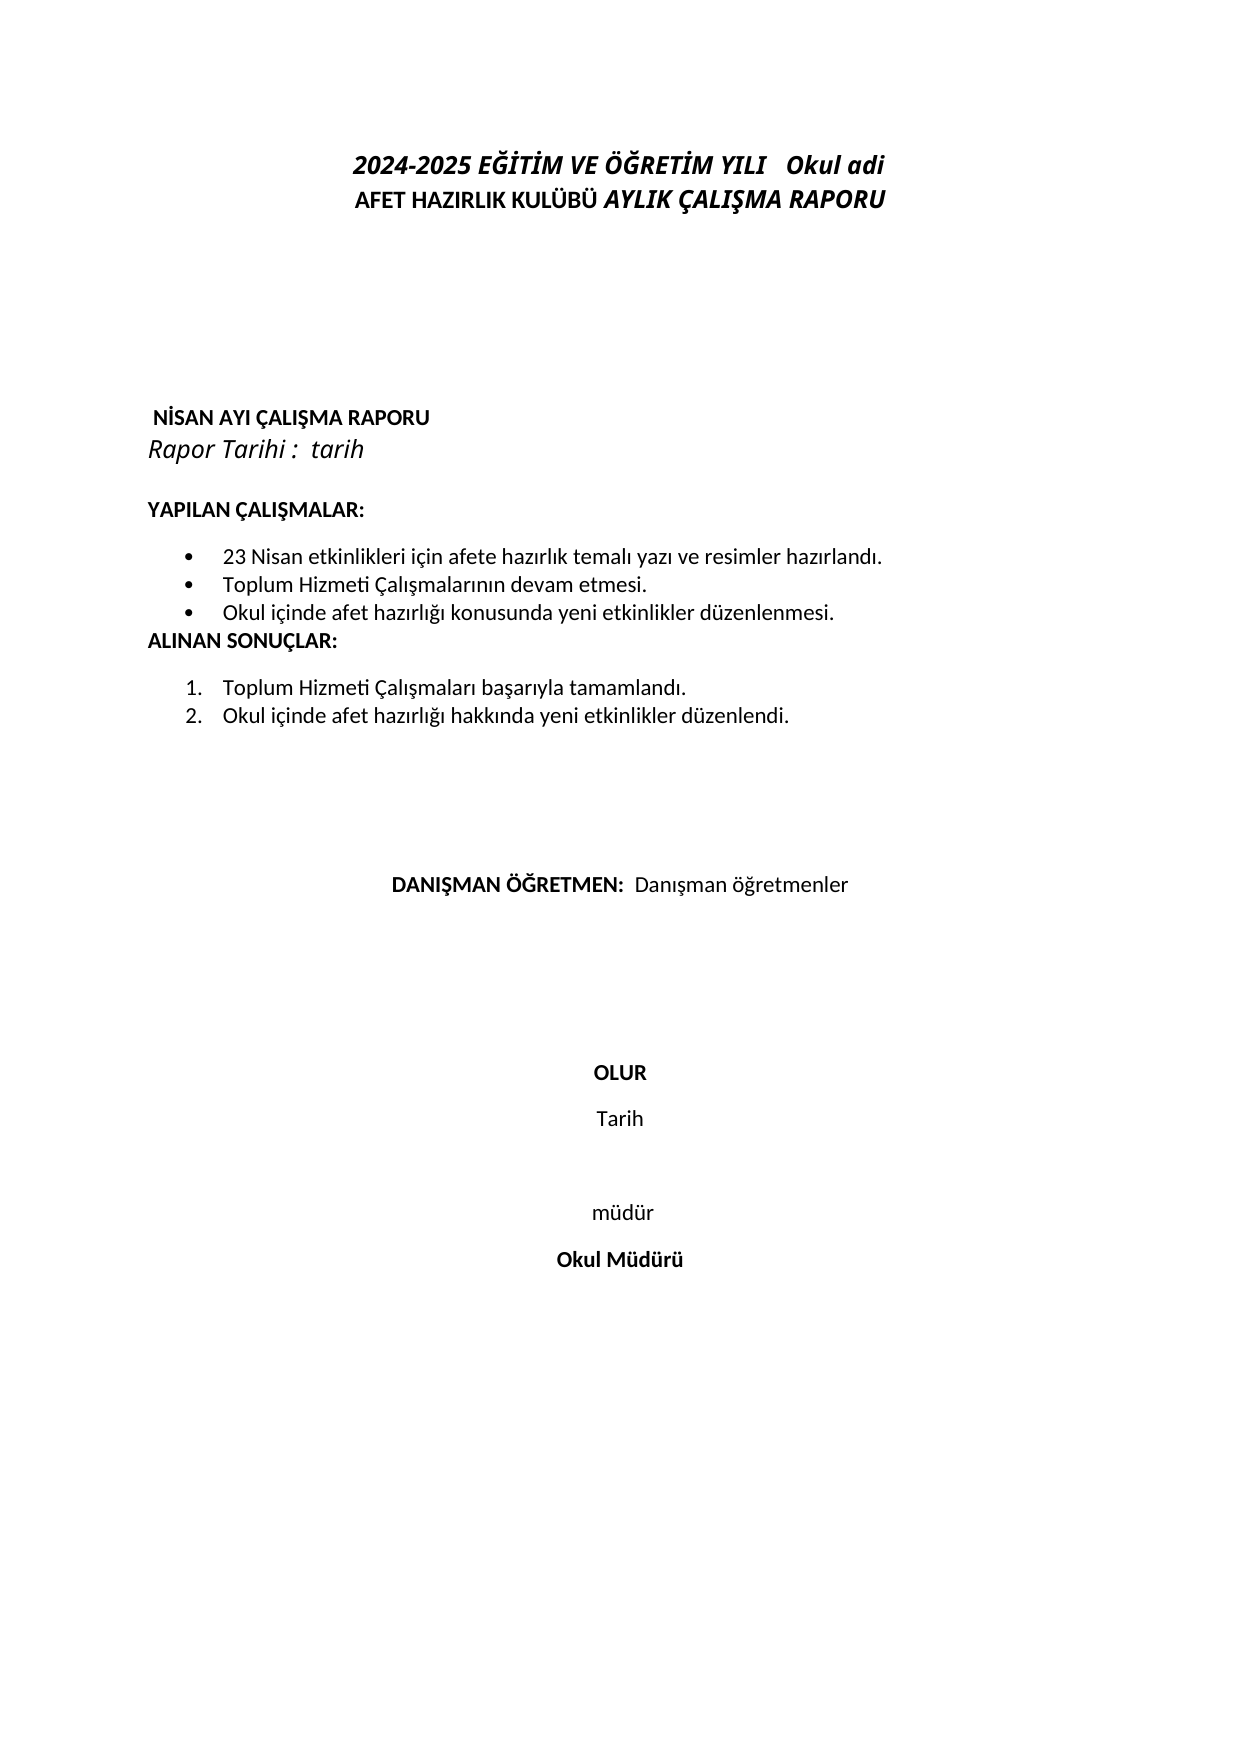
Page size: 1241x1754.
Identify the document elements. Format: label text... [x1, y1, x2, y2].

text YAPILAN ÇALIŞMALAR: [148, 465, 1093, 523]
list Okul içinde afet hazırlığı konusunda yeni etkinlikler düzenlenmesi. [185, 598, 1093, 626]
text ALINAN SONUÇLAR: [148, 626, 1093, 654]
text 2024-2025 EĞİTİM VE ÖĞRETİM YILI AFET HAZIRLIK KULÜBÜ AYLIK ÇALIŞMA RAPORU [148, 148, 1093, 216]
text Okul Müdürü [148, 1245, 1093, 1273]
list Okul içinde afet hazırlığı hakkında yeni etkinlikler düzenlendi. [185, 701, 1093, 729]
text NİSAN AYI ÇALIŞMA RAPORU Rapor Tarihi : [148, 403, 1093, 465]
text OLUR [148, 1058, 1093, 1086]
list Toplum Hizmeti Çalışmalarının devam etmesi. [185, 570, 1093, 598]
list Toplum Hizmeti Çalışmaları başarıyla tamamlandı. [185, 673, 1093, 701]
list 23 Nisan etkinlikleri için afete hazırlık temalı yazı ve resimler hazırlandı. [185, 542, 1093, 570]
text DANIŞMAN ÖĞRETMEN: [148, 870, 1093, 898]
